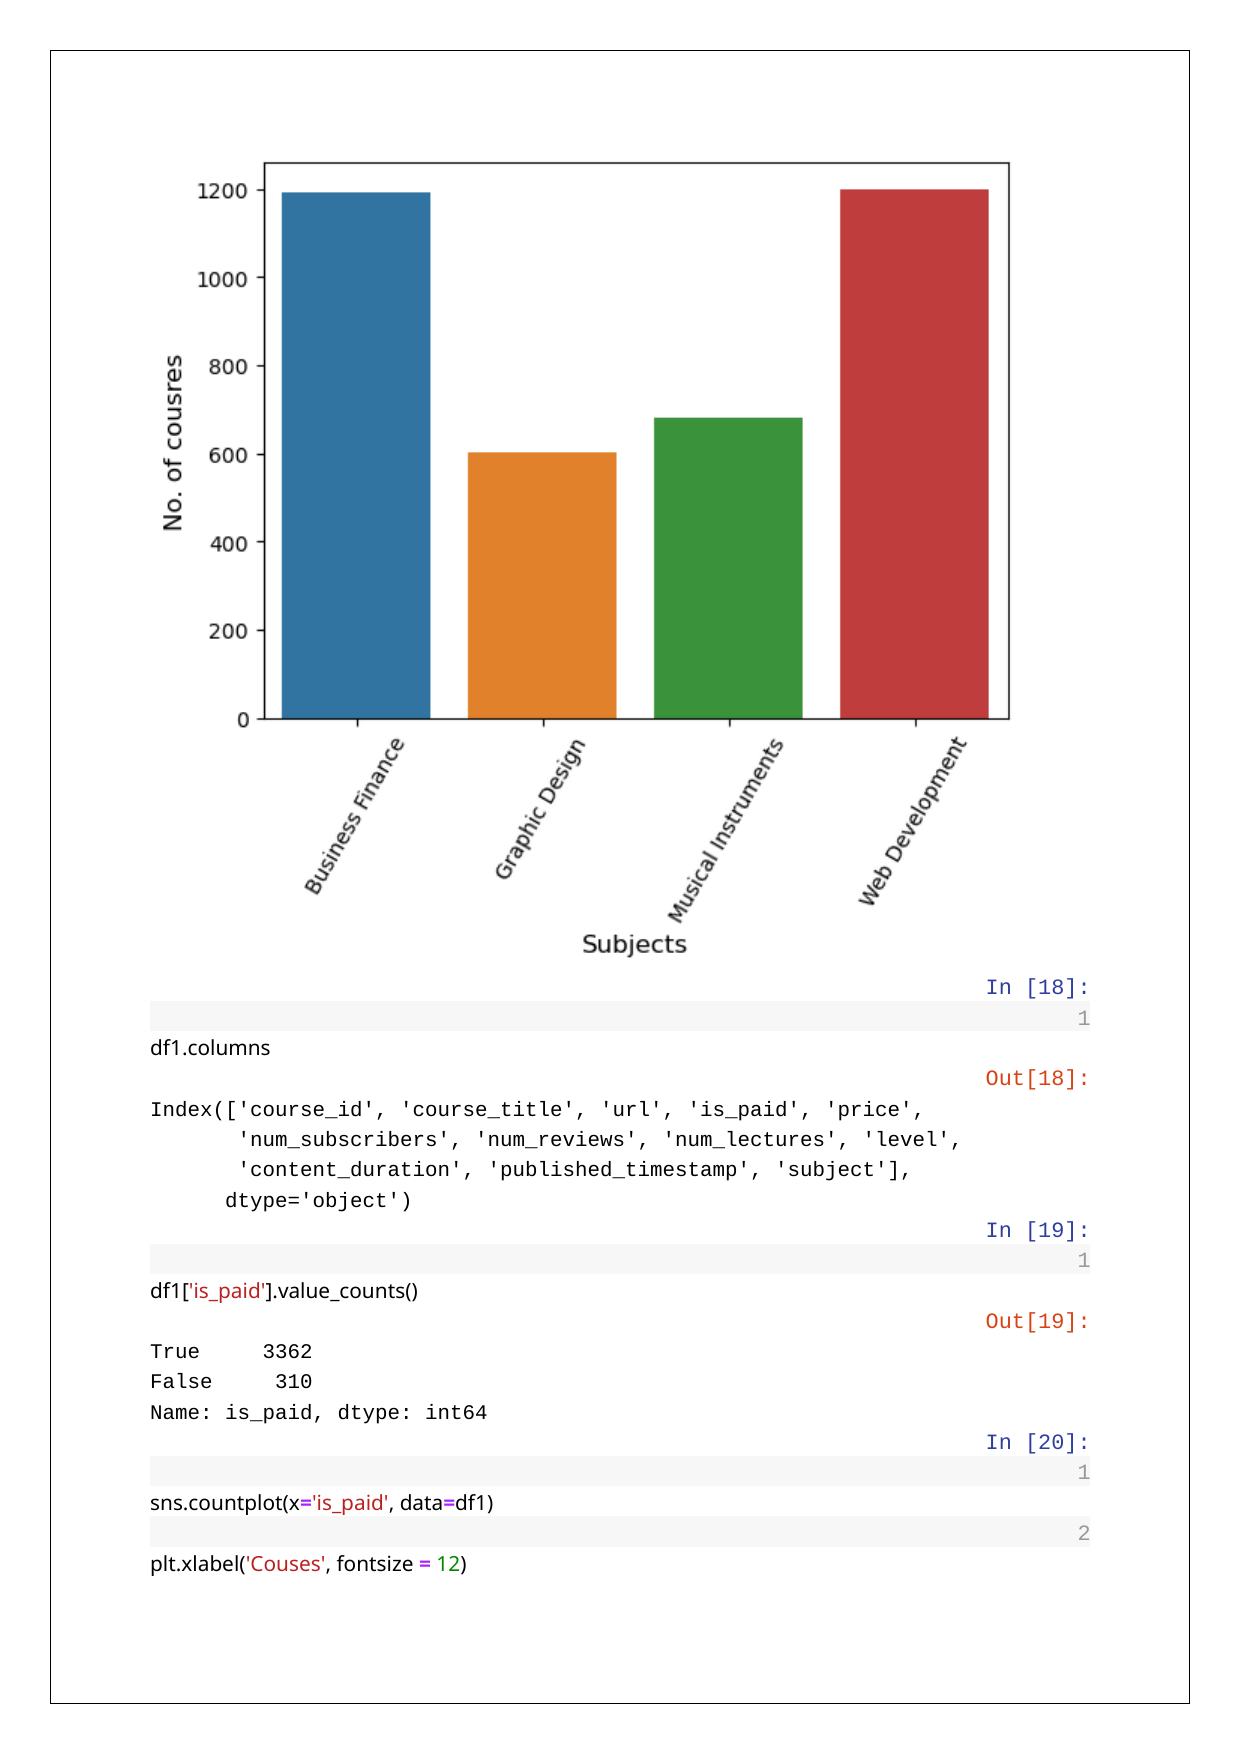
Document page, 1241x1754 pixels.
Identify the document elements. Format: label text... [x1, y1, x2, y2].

text Name: is_paid, dtype: int64 [150, 1395, 1090, 1426]
text Out[18]: [150, 1062, 1090, 1092]
text True 3362 [150, 1334, 1090, 1365]
text dtype='object') [150, 1183, 1090, 1213]
text 2 [150, 1516, 1090, 1547]
text In [19]: [150, 1213, 1090, 1244]
text plt.xlabel('Couses', fontsize = 12) [150, 1547, 1090, 1577]
text In [20]: [150, 1426, 1090, 1456]
text Index(['course_id', 'course_title', 'url', 'is_paid', 'price', [150, 1092, 1090, 1122]
text 'content_duration', 'published_timestamp', 'subject'], [150, 1153, 1090, 1183]
text 1 [150, 1456, 1090, 1486]
picture [150, 150, 1022, 971]
text df1.columns [150, 1031, 1090, 1062]
text 1 [150, 1244, 1090, 1274]
text df1['is_paid'].value_counts() [150, 1274, 1090, 1304]
text Out[19]: [150, 1304, 1090, 1334]
text 'num_subscribers', 'num_reviews', 'num_lectures', 'level', [150, 1122, 1090, 1153]
text False 310 [150, 1365, 1090, 1395]
text 1 [150, 1001, 1090, 1031]
text In [18]: [150, 971, 1090, 1001]
text sns.countplot(x='is_paid', data=df1) [150, 1486, 1090, 1516]
